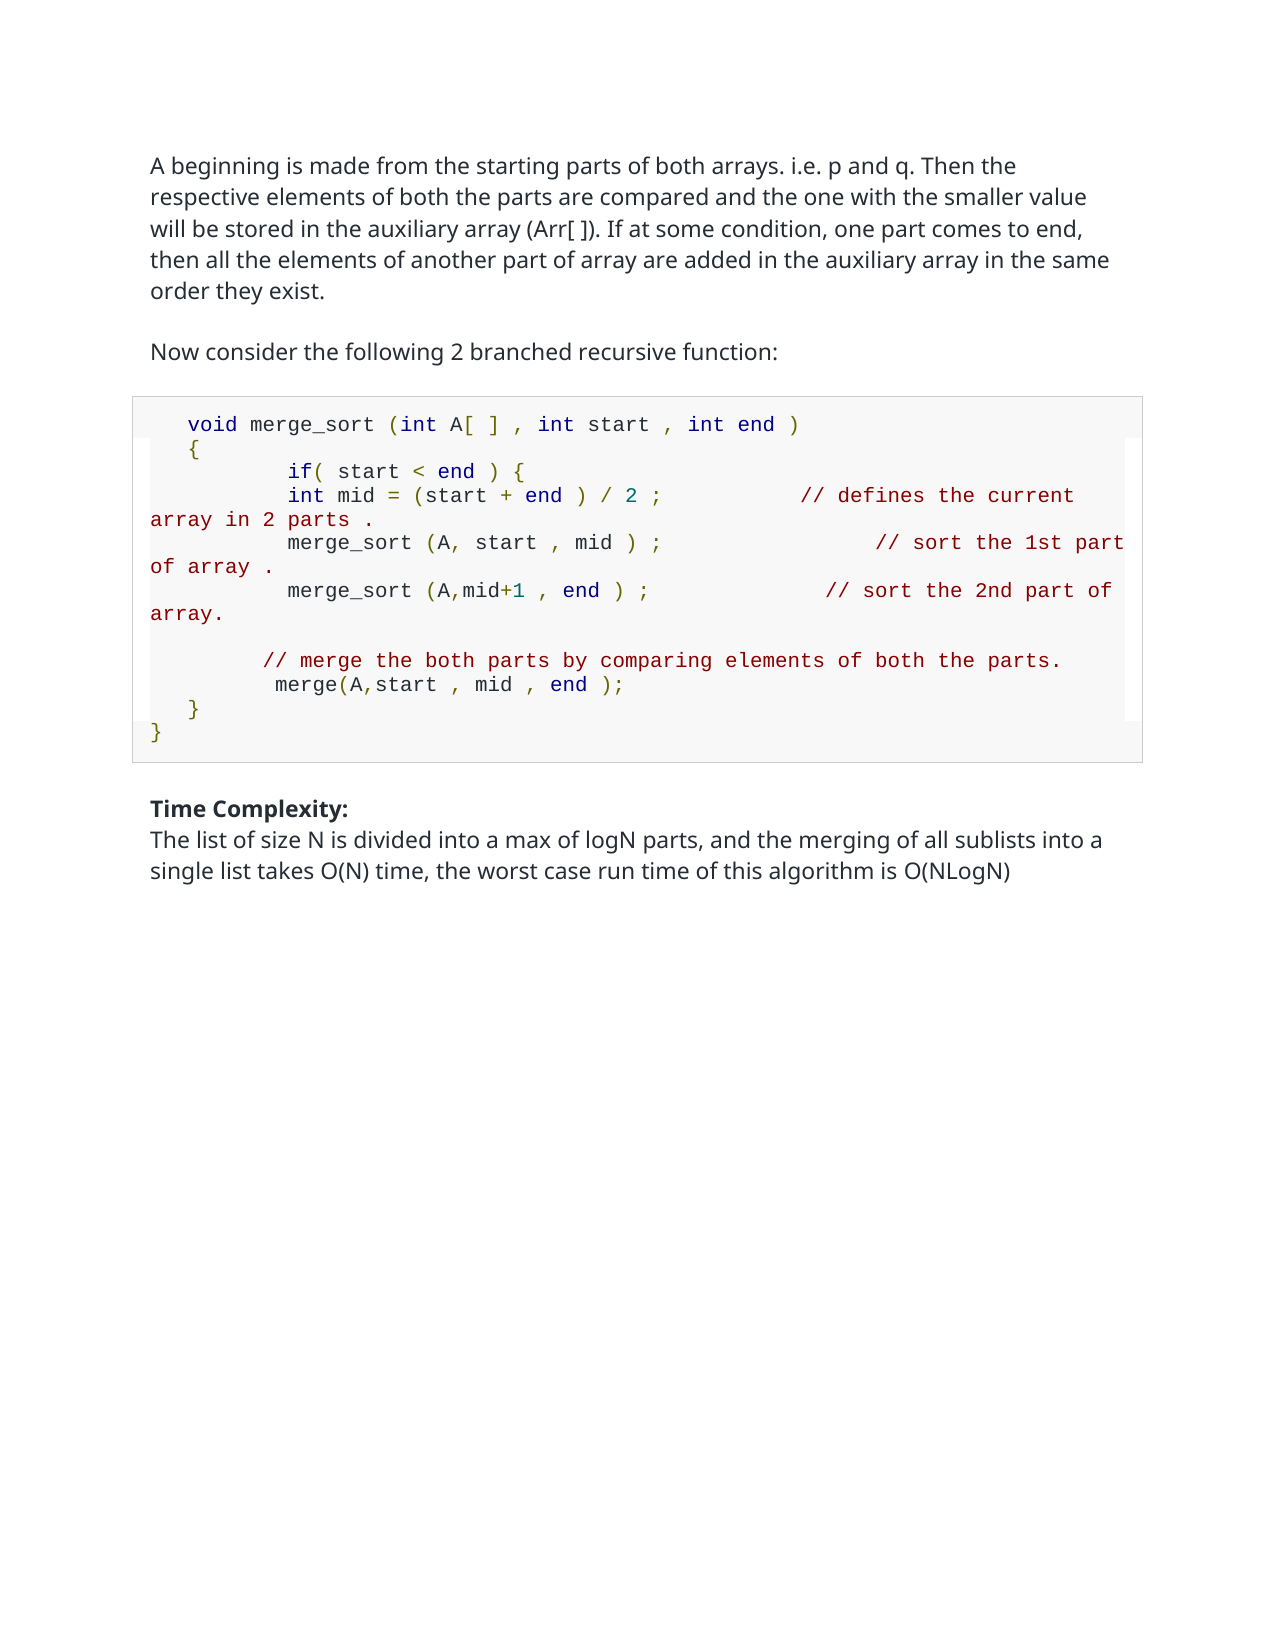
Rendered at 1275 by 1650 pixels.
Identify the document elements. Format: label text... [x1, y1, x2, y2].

text // merge the both parts by comparing elements of both the parts. [150, 651, 1125, 674]
text if( start < end ) { [150, 461, 1125, 485]
text } [133, 703, 1142, 762]
text int mid = (start + end ) / 2 ; // defines the current array in 2 parts . [150, 485, 1125, 532]
text Time Complexity: The list of size N is divided into a max of logN parts, and the merging of all sublists into a single list takes O(N) time, the worst case run time of this algorithm is O(NLogN) [150, 792, 1125, 886]
text void merge_sort (int A[ ] , int start , int end ) [133, 397, 1142, 438]
text { [150, 438, 1125, 461]
text merge(A,start , mid , end ); [150, 674, 1125, 698]
text A beginning is made from the starting parts of both arrays. i.e. p and q. Then the respective elements of both the parts are compared and the one with the smaller value will be stored in the auxiliary array (Arr[ ]). If at some condition, one part comes to end, then all the elements of another part of array are added in the auxiliary array in the same order they exist. [150, 150, 1125, 306]
text merge_sort (A, start , mid ) ; // sort the 1st part of array . [150, 532, 1125, 579]
text Now consider the following 2 branched recursive function: [150, 335, 1125, 367]
text merge_sort (A,mid+1 , end ) ; // sort the 2nd part of array. [150, 579, 1125, 627]
